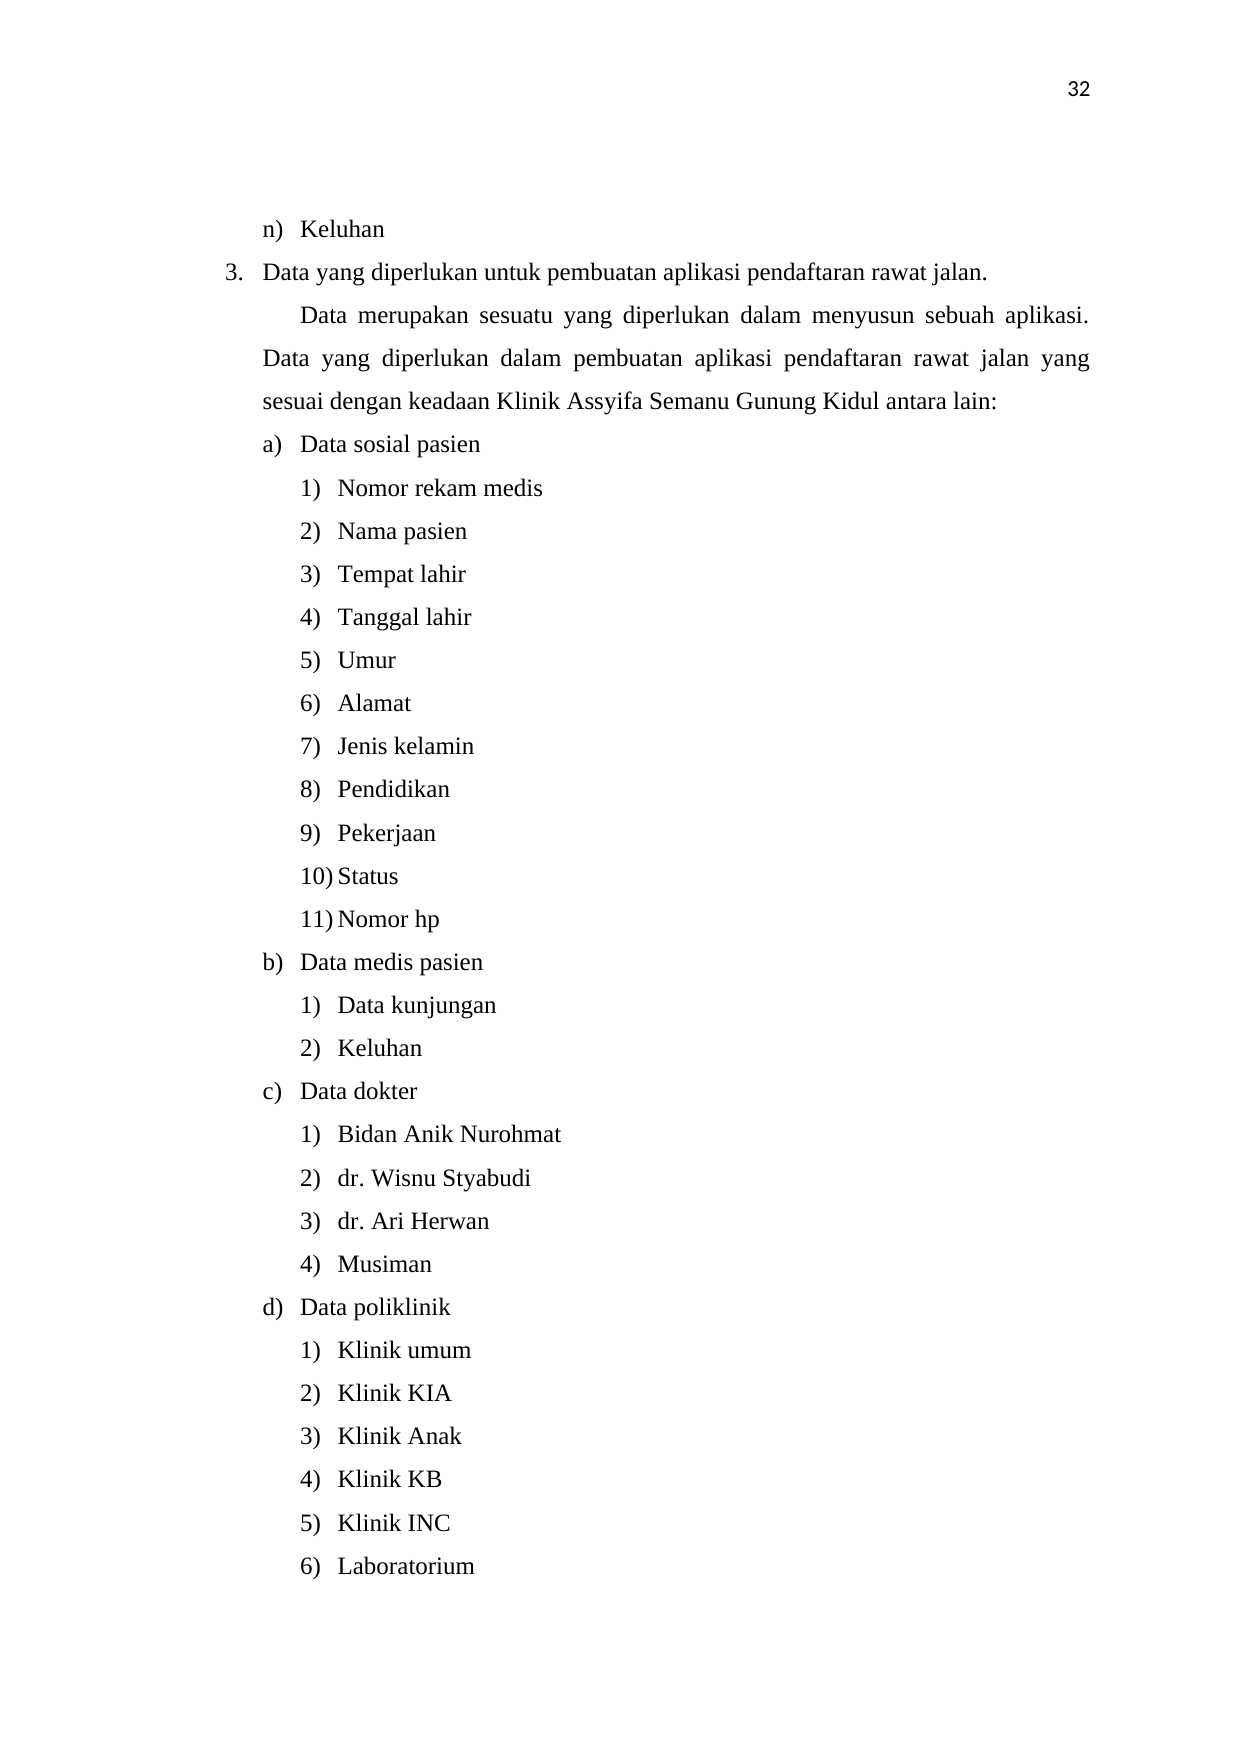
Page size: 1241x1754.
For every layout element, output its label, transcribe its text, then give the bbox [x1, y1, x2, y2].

list dr. Ari Herwan [300, 1206, 1090, 1234]
list Data merupakan sesuatu yang diperlukan dalam menyusun sebuah aplikasi. Data yang diperlukan dalam pembuatan aplikasi pendaftaran rawat jalan yang sesuai dengan keadaan Klinik Assyifa Semanu Gunung Kidul antara lain: [262, 300, 1090, 415]
list Data poliklinik [262, 1292, 1090, 1321]
list Pekerjaan [300, 818, 1090, 846]
list Data dokter [262, 1076, 1090, 1105]
list Klinik KB [300, 1464, 1090, 1493]
list Klinik INC [300, 1508, 1090, 1536]
list Keluhan [262, 214, 1090, 243]
list Nomor rekam medis [300, 473, 1090, 501]
list Data kunjungan [300, 990, 1090, 1019]
list Data sosial pasien [262, 429, 1090, 458]
list Nomor hp [300, 904, 1090, 933]
list Tempat lahir [300, 559, 1090, 588]
list Klinik umum [300, 1335, 1090, 1364]
list Klinik KIA [300, 1378, 1090, 1407]
list Klinik Anak [300, 1421, 1090, 1450]
list Nama pasien [300, 516, 1090, 544]
list Data medis pasien [262, 947, 1090, 976]
list Data yang diperlukan untuk pembuatan aplikasi pendaftaran rawat jalan. [225, 257, 1090, 286]
list Tanggal lahir [300, 602, 1090, 631]
list Alamat [300, 688, 1090, 717]
list Keluhan [300, 1033, 1090, 1062]
list Umur [300, 645, 1090, 674]
list Bidan Anik Nurohmat [300, 1119, 1090, 1148]
list Pendidikan [300, 774, 1090, 803]
list Laboratorium [300, 1551, 1090, 1579]
list dr. Wisnu Styabudi [300, 1163, 1090, 1191]
list Musiman [300, 1249, 1090, 1278]
list Jenis kelamin [300, 731, 1090, 760]
list Status [300, 861, 1090, 889]
